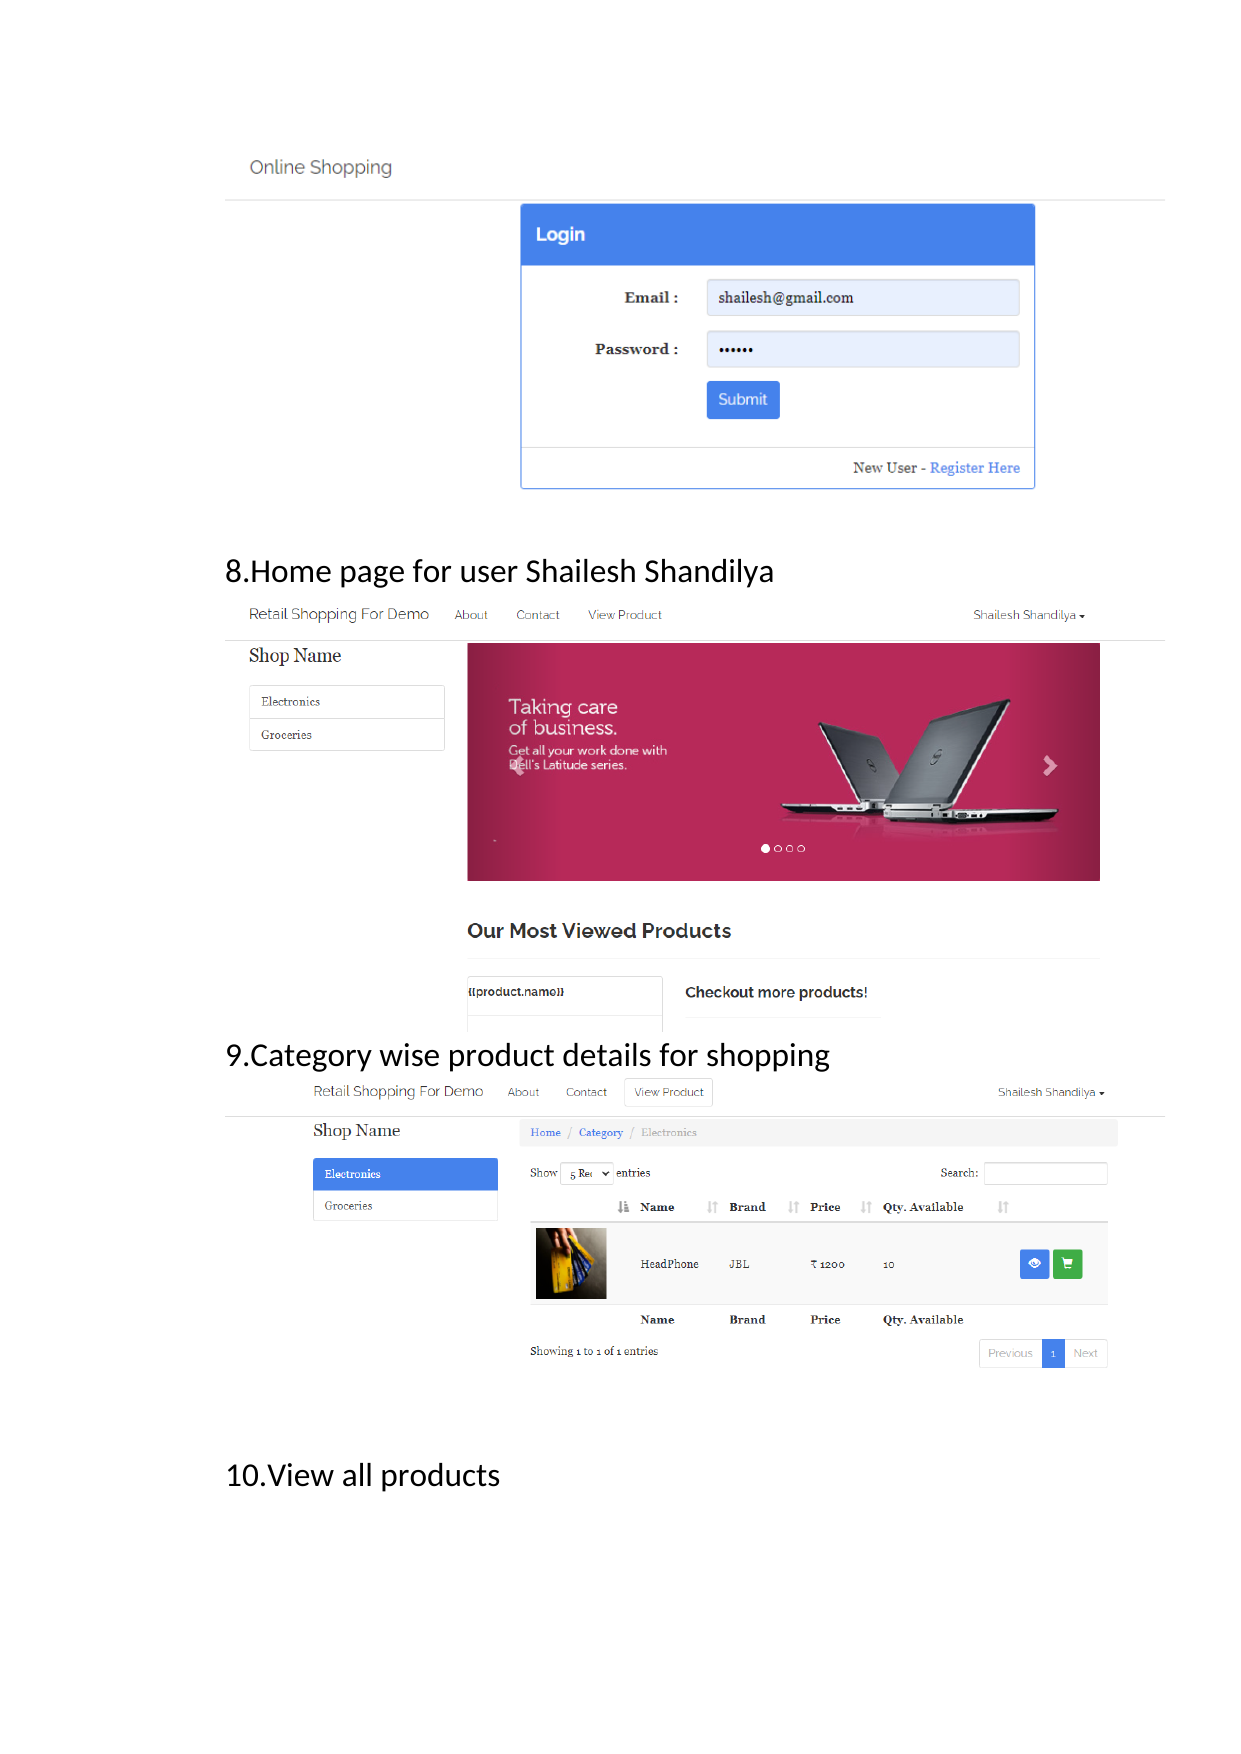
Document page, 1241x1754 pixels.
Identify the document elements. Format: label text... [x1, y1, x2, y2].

picture [225, 594, 1166, 1032]
list 9.Category wise product details for shopping [225, 1034, 1090, 1074]
picture [225, 150, 1166, 548]
picture [225, 1077, 1166, 1452]
list 8.Home page for user Shailesh Shandilya [225, 550, 1090, 591]
list 10.View all products [225, 1453, 1090, 1494]
